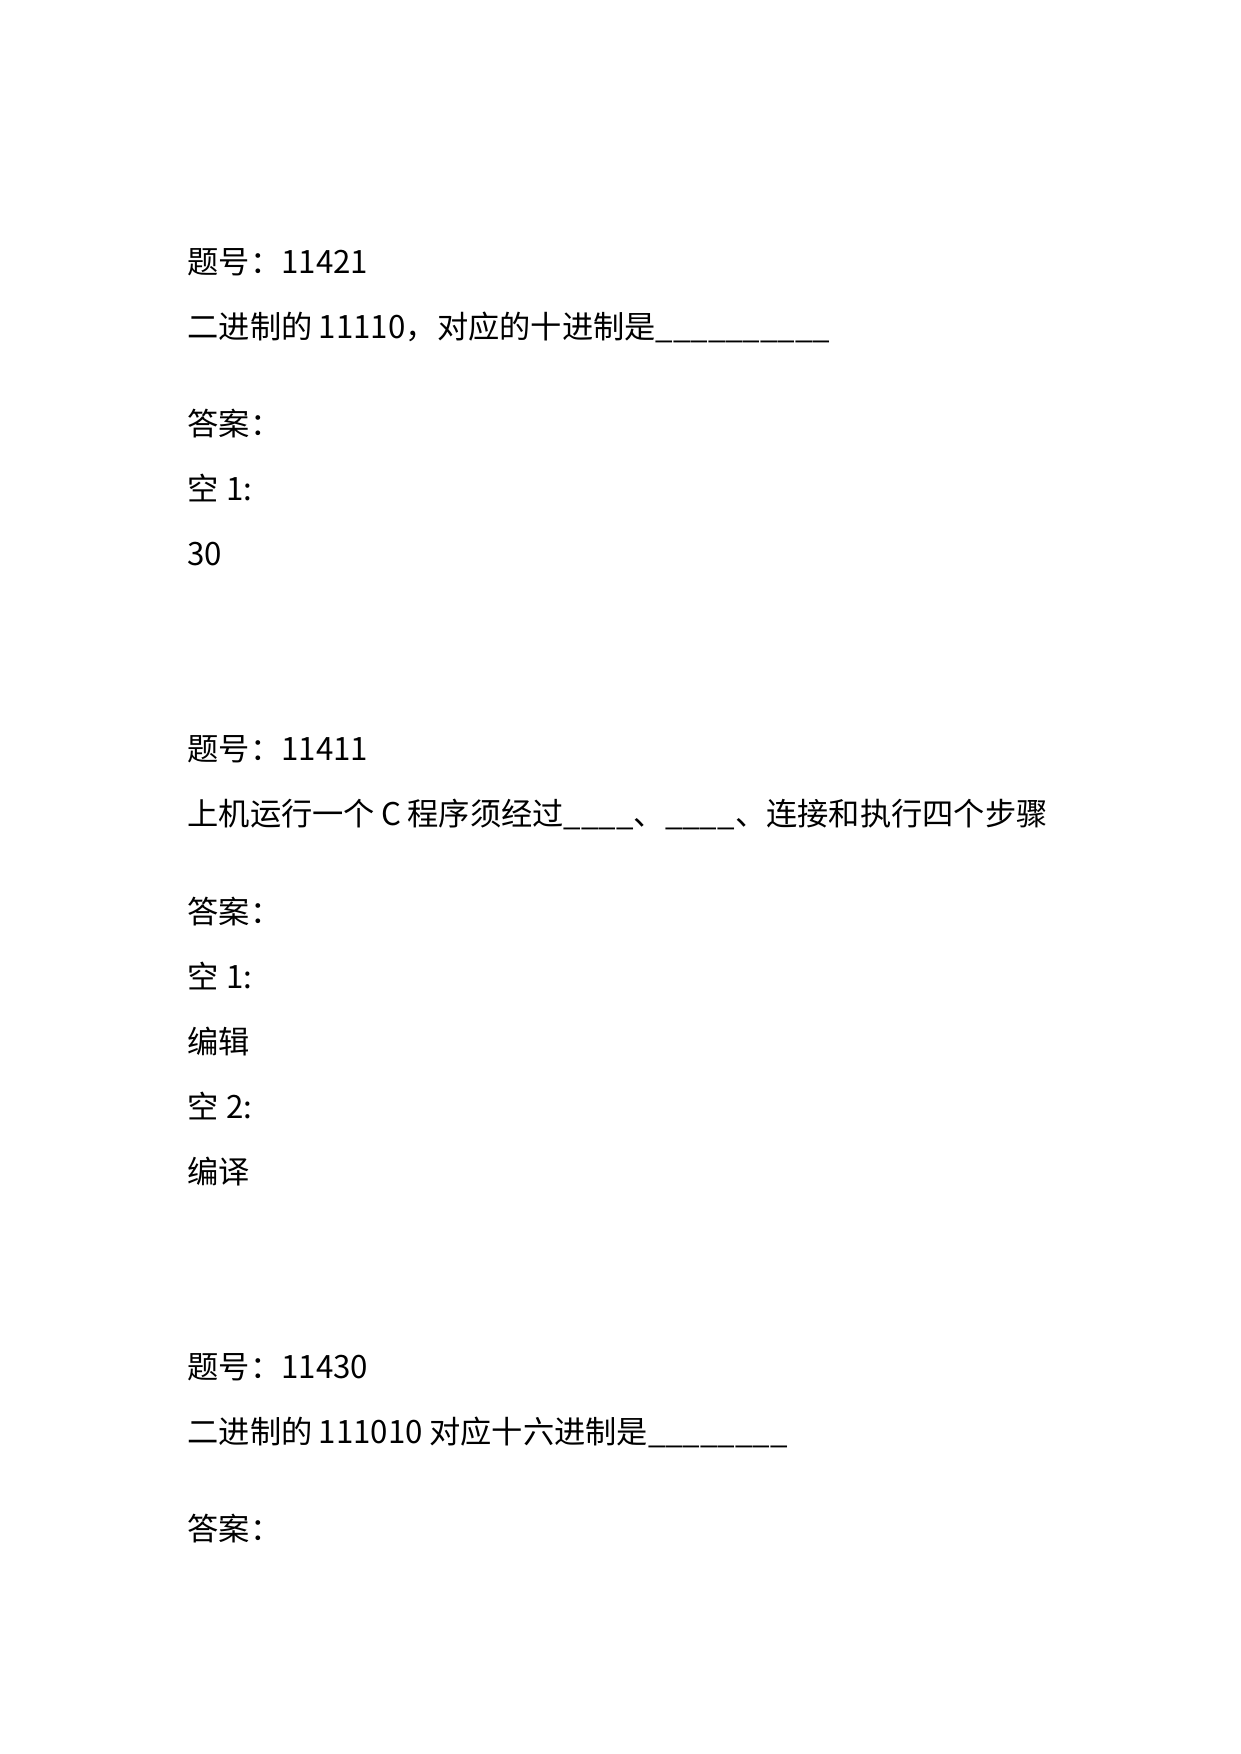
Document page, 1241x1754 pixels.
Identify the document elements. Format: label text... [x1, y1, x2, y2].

text 空 2: [187, 1072, 1053, 1137]
text 空 1: [187, 454, 1053, 519]
text 题号：11421 [187, 227, 1053, 292]
text 上机运行一个C程序须经过____、____、连接和执行四个步骤 [187, 779, 1053, 844]
text 编辑 [187, 1007, 1053, 1072]
text 题号：11430 [187, 1332, 1053, 1397]
text 答案： [187, 877, 1053, 942]
text 二进制的111010对应十六进制是________ [187, 1397, 1053, 1462]
text 答案： [187, 389, 1053, 454]
text 题号：11411 [187, 714, 1053, 779]
text 编译 [187, 1137, 1053, 1202]
text 30 [187, 519, 1053, 584]
text 空 1: [187, 942, 1053, 1007]
text 二进制的11110，对应的十进制是__________ [187, 292, 1053, 357]
text 答案： [187, 1494, 1053, 1559]
